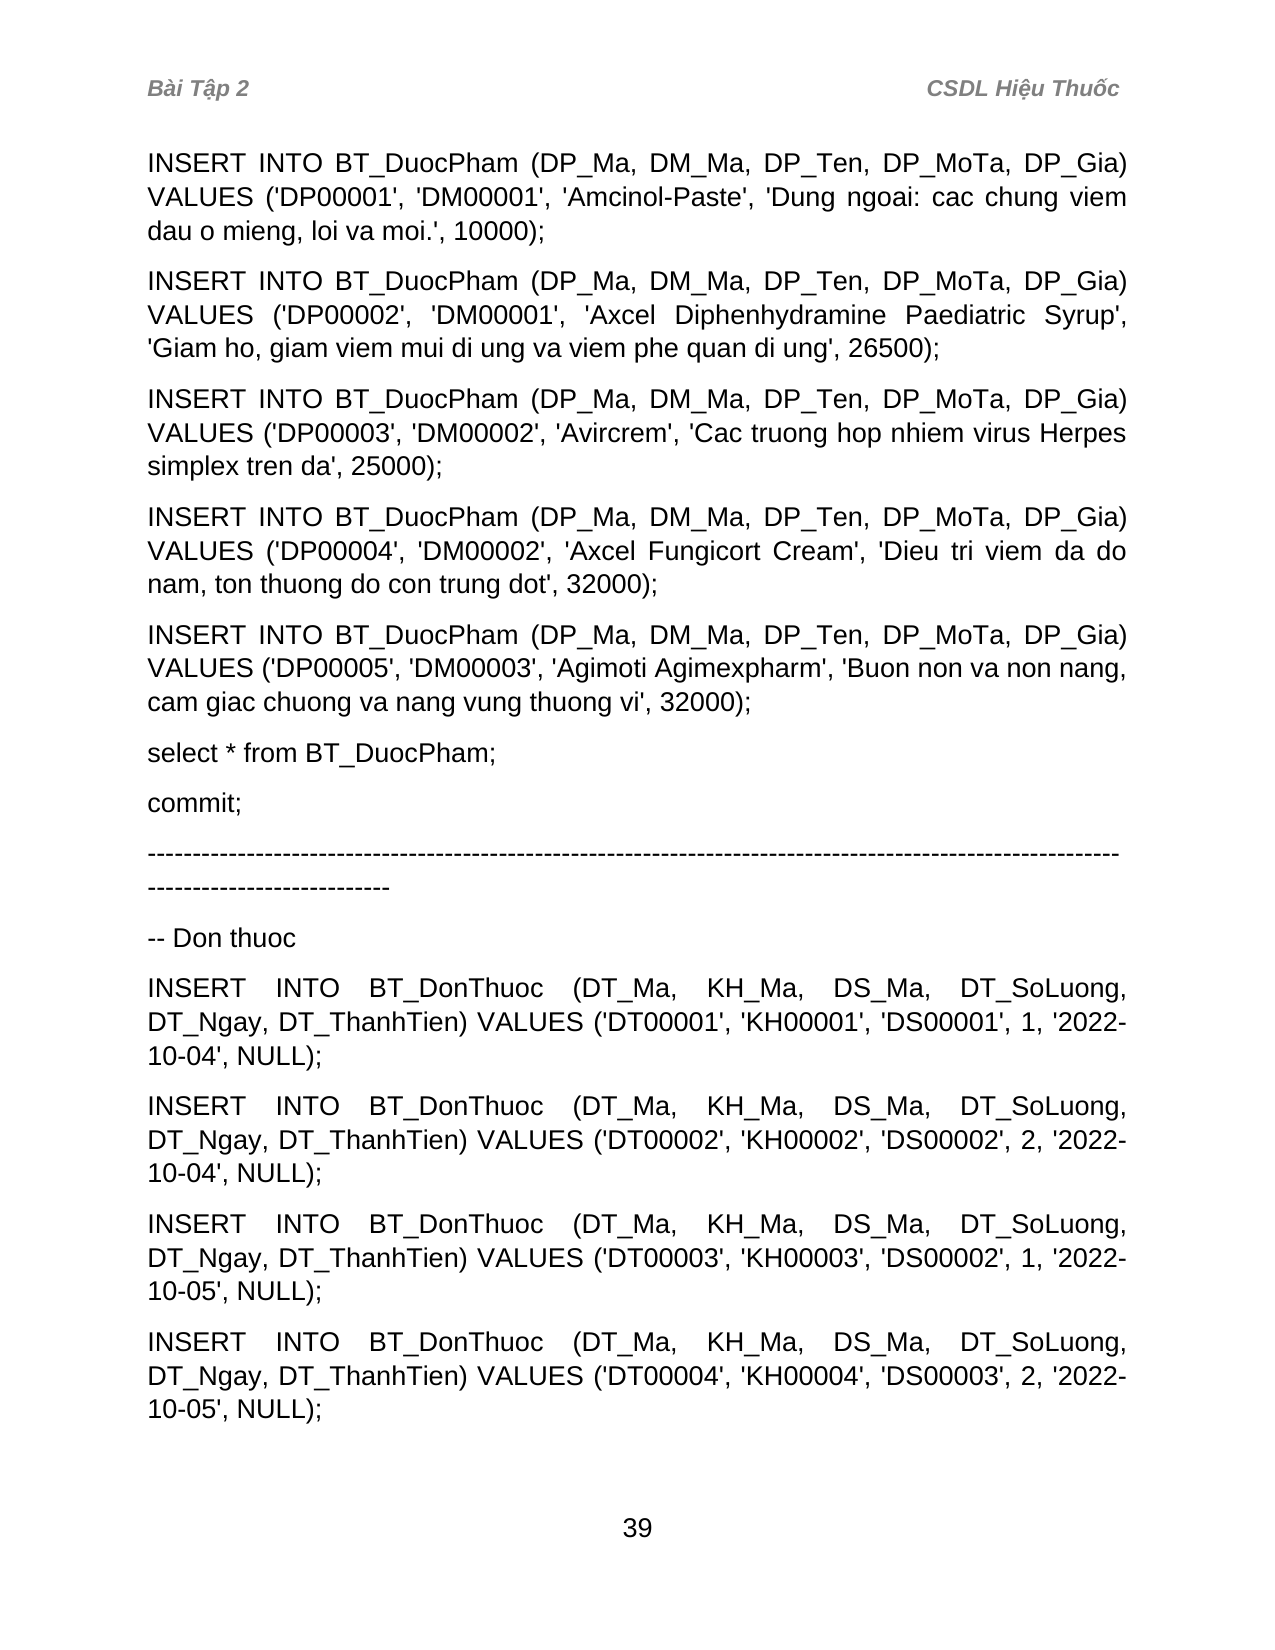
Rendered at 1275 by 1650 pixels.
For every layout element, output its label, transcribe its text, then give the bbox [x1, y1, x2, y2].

text commit; [147, 787, 1128, 818]
text INSERT INTO BT_DuocPham (DP_Ma, DM_Ma, DP_Ten, DP_MoTa, DP_Gia) VALUES ('DP00005', 'DM00003', 'Agimoti Agimexpharm', 'Buon non va non nang, cam giac chuong va nang vung thuong vi', 32000); [147, 619, 1128, 717]
text INSERT INTO BT_DonThuoc (DT_Ma, KH_Ma, DS_Ma, DT_SoLuong, DT_Ngay, DT_ThanhTien) VALUES ('DT00004', 'KH00004', 'DS00003', 2, '2022-10-05', NULL); [147, 1326, 1128, 1424]
text INSERT INTO BT_DuocPham (DP_Ma, DM_Ma, DP_Ten, DP_MoTa, DP_Gia) VALUES ('DP00002', 'DM00001', 'Axcel Diphenhydramine Paediatric Syrup', 'Giam ho, giam viem mui di ung va viem phe quan di ung', 26500); [147, 265, 1128, 364]
text INSERT INTO BT_DuocPham (DP_Ma, DM_Ma, DP_Ten, DP_MoTa, DP_Gia) VALUES ('DP00003', 'DM00002', 'Avircrem', 'Cac truong hop nhiem virus Herpes simplex tren da', 25000); [147, 383, 1128, 482]
text INSERT INTO BT_DuocPham (DP_Ma, DM_Ma, DP_Ten, DP_MoTa, DP_Gia) VALUES ('DP00004', 'DM00002', 'Axcel Fungicort Cream', 'Dieu tri viem da do nam, ton thuong do con trung dot', 32000); [147, 501, 1128, 599]
text INSERT INTO BT_DonThuoc (DT_Ma, KH_Ma, DS_Ma, DT_SoLuong, DT_Ngay, DT_ThanhTien) VALUES ('DT00003', 'KH00003', 'DS00002', 1, '2022-10-05', NULL); [147, 1208, 1128, 1307]
text -- Don thuoc [147, 922, 1128, 953]
text INSERT INTO BT_DuocPham (DP_Ma, DM_Ma, DP_Ten, DP_MoTa, DP_Gia) VALUES ('DP00001', 'DM00001', 'Amcinol-Paste', 'Dung ngoai: cac chung viem dau o mieng, loi va moi.', 10000); [147, 147, 1128, 246]
text INSERT INTO BT_DonThuoc (DT_Ma, KH_Ma, DS_Ma, DT_SoLuong, DT_Ngay, DT_ThanhTien) VALUES ('DT00002', 'KH00002', 'DS00002', 2, '2022-10-04', NULL); [147, 1090, 1128, 1189]
text INSERT INTO BT_DonThuoc (DT_Ma, KH_Ma, DS_Ma, DT_SoLuong, DT_Ngay, DT_ThanhTien) VALUES ('DT00001', 'KH00001', 'DS00001', 1, '2022-10-04', NULL); [147, 972, 1128, 1071]
text select * from BT_DuocPham; [147, 737, 1128, 768]
text --------------------------------------------------------------------------------------------------------------------------------------- [147, 837, 1128, 902]
